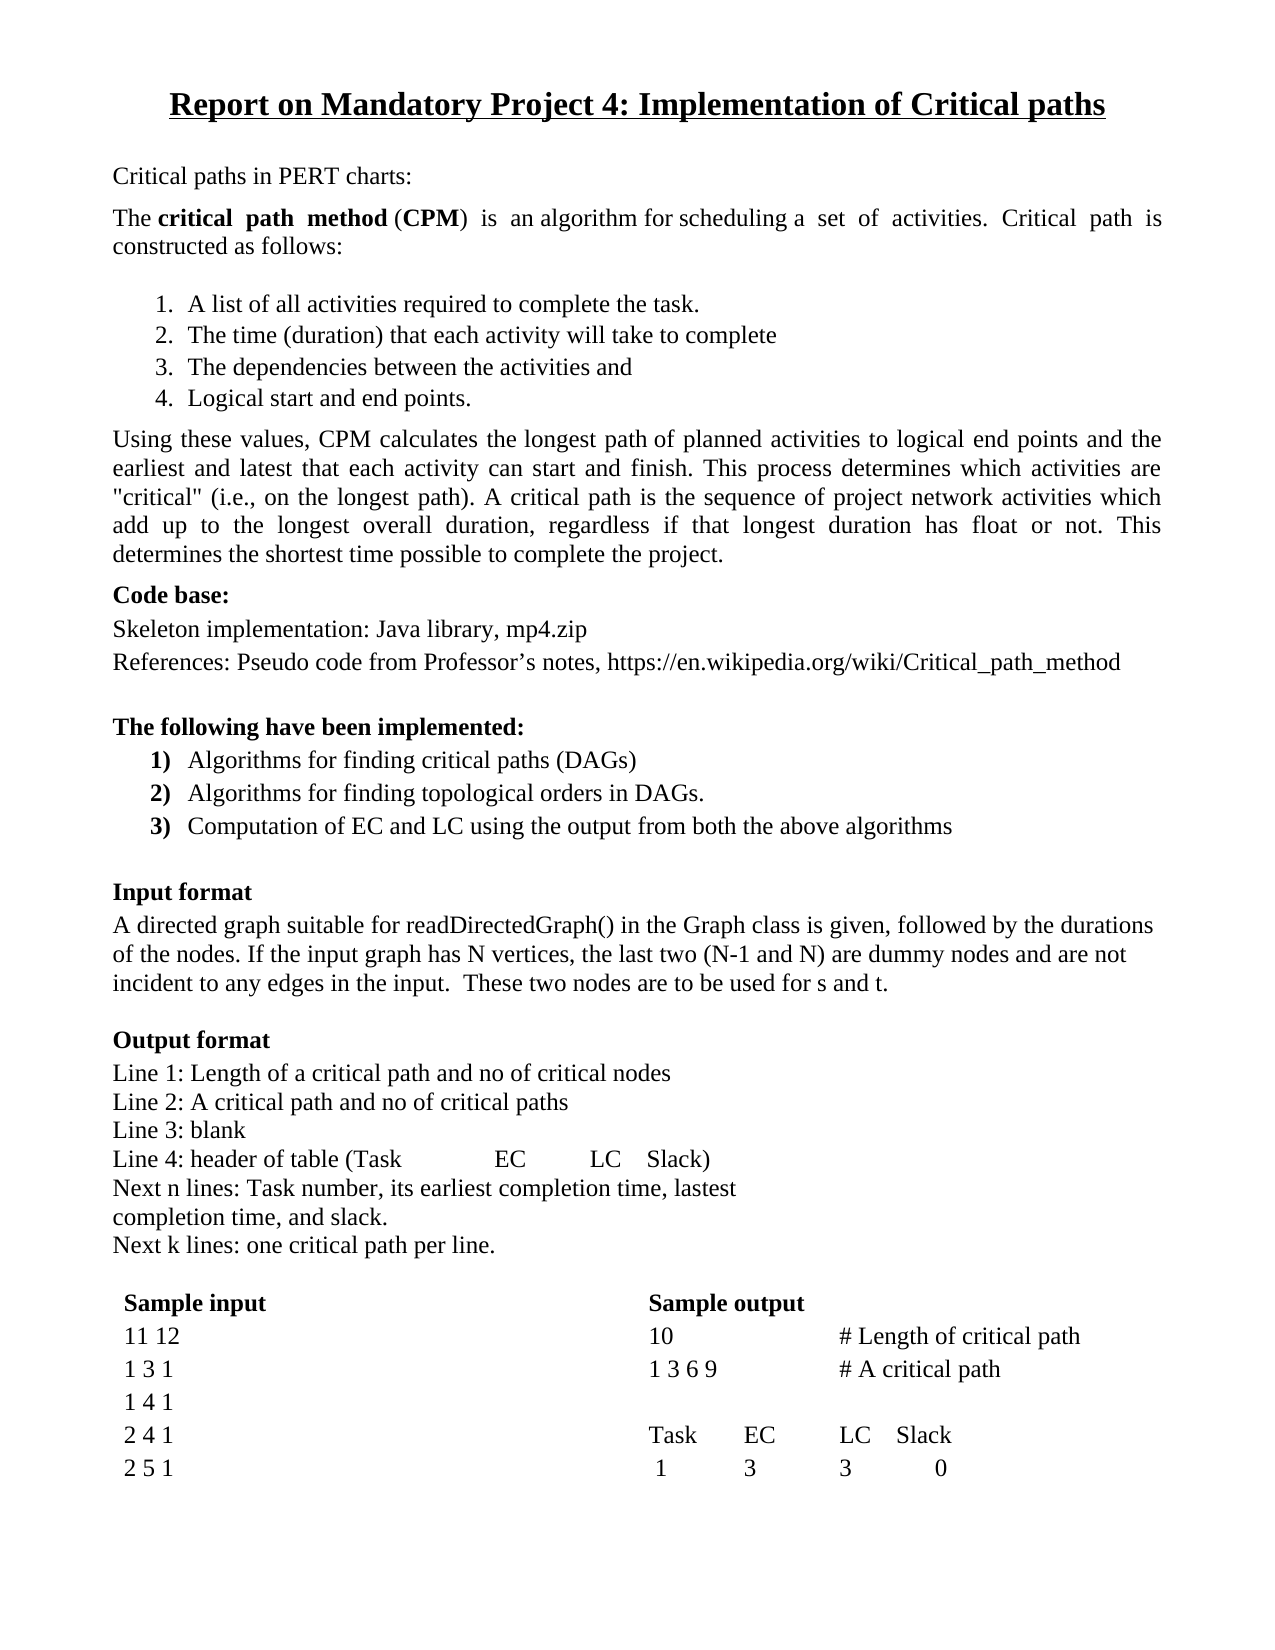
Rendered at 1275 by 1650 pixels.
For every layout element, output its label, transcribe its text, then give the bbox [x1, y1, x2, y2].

list A list of all activities required to complete the task. [155, 289, 1162, 318]
text The following have been implemented: [112, 712, 1162, 741]
list Algorithms for finding topological orders in DAGs. [150, 778, 1162, 807]
text Line 3: blank [112, 1116, 1162, 1144]
list Logical start and end points. [155, 383, 1162, 412]
text Output format [112, 1025, 1162, 1054]
text Line 4: header of table (Task EC LC Slack) [112, 1144, 1162, 1173]
text Report on Mandatory Project 4: Implementation of Critical paths [112, 84, 1162, 123]
text References: Pseudo code from Professor’s notes, https://en.wikipedia.org/wiki/Critical_path_method [112, 647, 1162, 675]
text Using these values, CPM calculates the longest path of planned activities to logical end points and the earliest and latest that each activity can start and finish. This process determines which activities are "critical" (i.e., on the longest path). A critical path is the sequence of project network activities which add up to the longest overall duration, regardless if that longest duration has float or not. This determines the shortest time possible to complete the project. [112, 424, 1162, 568]
text Skeleton implementation: Java library, mp4.zip [112, 614, 1162, 642]
text Input format [112, 877, 1162, 906]
text completion time, and slack. [112, 1202, 1162, 1231]
list The dependencies between the activities and [155, 352, 1162, 381]
text The critical path method (CPM) is an algorithm for scheduling a set of activities. Critical path is constructed as follows: [112, 203, 1162, 260]
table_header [637, 1288, 1161, 1486]
text Next n lines: Task number, its earliest completion time, lastest [112, 1173, 1162, 1202]
list Algorithms for finding critical paths (DAGs) [150, 745, 1162, 774]
list The time (duration) that each activity will take to complete [155, 321, 1162, 349]
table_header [113, 1288, 637, 1486]
text Code base: [112, 581, 1162, 609]
text Next k lines: one critical path per line. [112, 1231, 1162, 1259]
text Line 2: A critical path and no of critical paths [112, 1087, 1162, 1116]
list Computation of EC and LC using the output from both the above algorithms [150, 811, 1162, 840]
text Line 1: Length of a critical path and no of critical nodes [112, 1058, 1162, 1087]
text Critical paths in PERT charts: [112, 161, 1162, 190]
text A directed graph suitable for readDirectedGraph() in the Graph class is given, followed by the durations of the nodes. If the input graph has N vertices, the last two (N-1 and N) are dummy nodes and are not incident to any edges in the input. These two nodes are to be used for s and t. [112, 910, 1162, 996]
